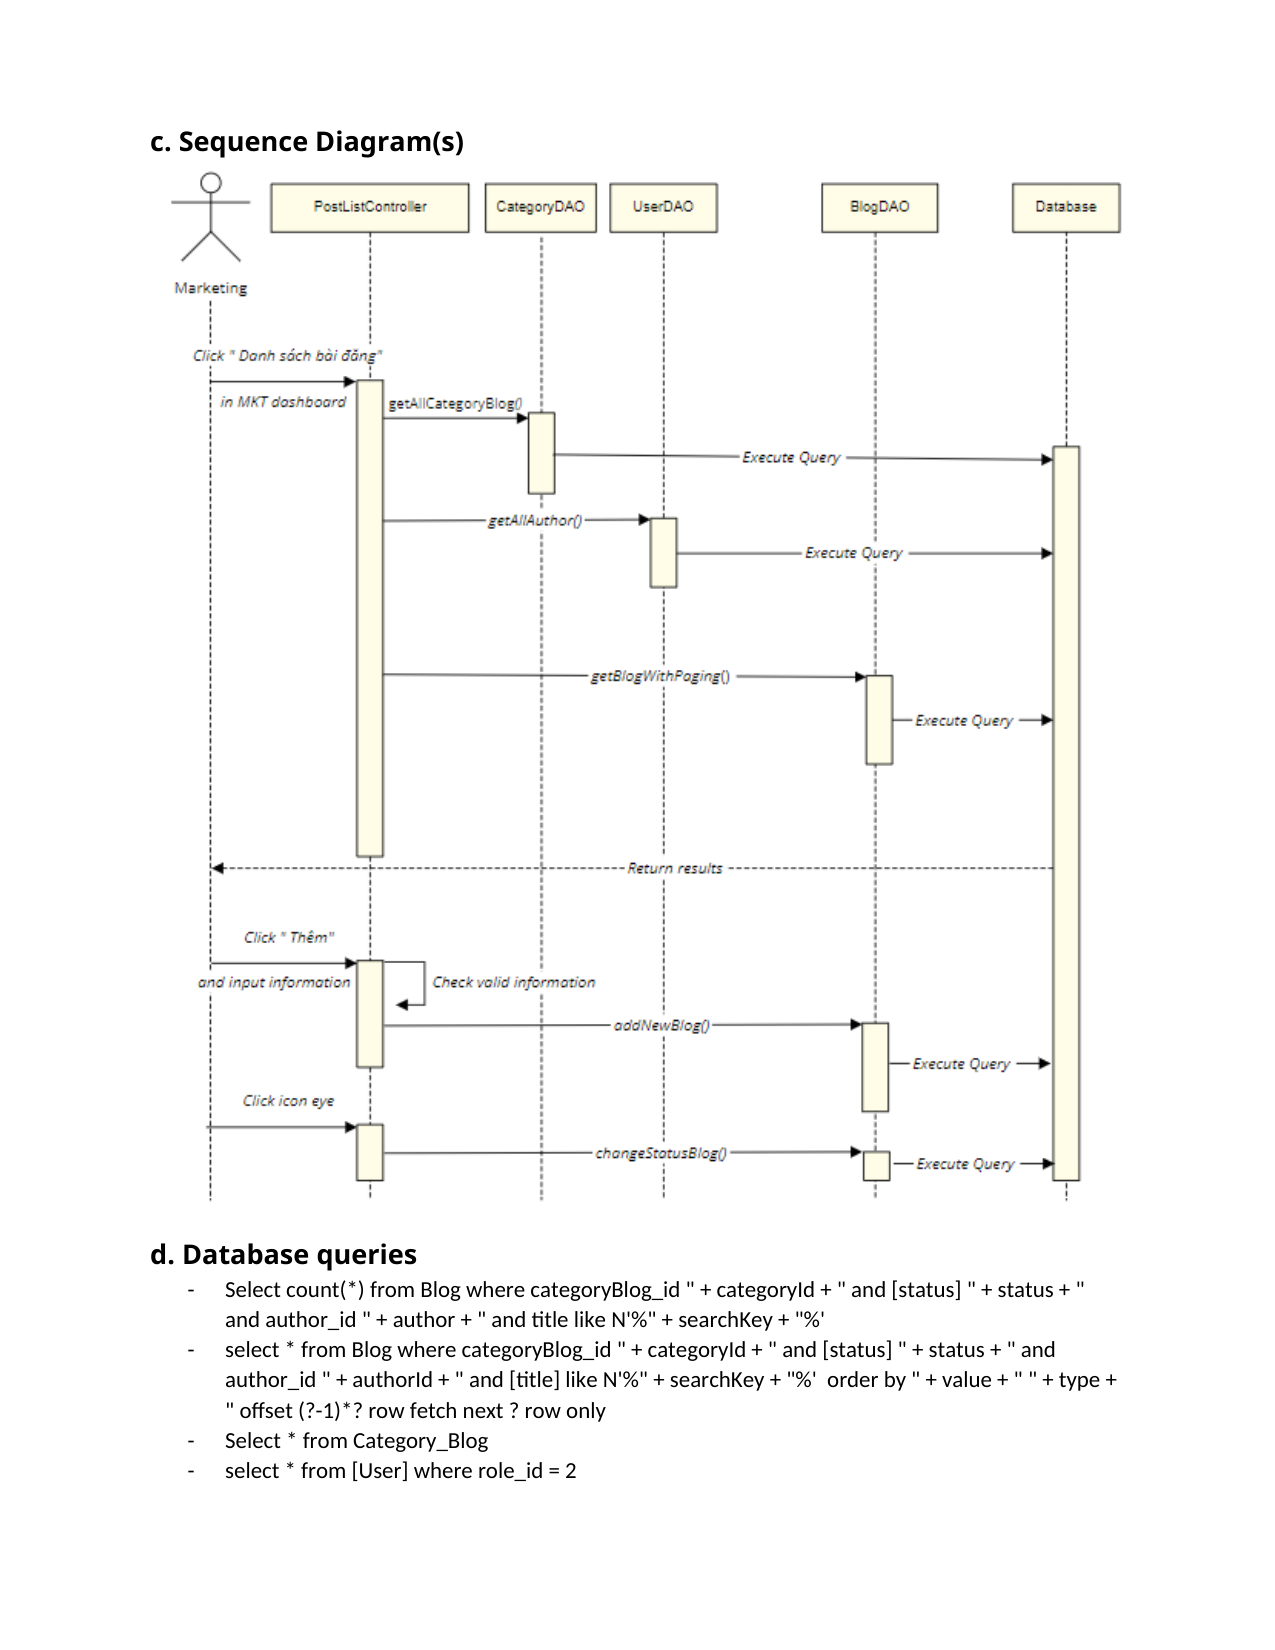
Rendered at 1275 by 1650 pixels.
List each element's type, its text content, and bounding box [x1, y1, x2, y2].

list Select * from Category_Blog [187, 1426, 1125, 1454]
picture [150, 162, 1125, 1217]
subtitle d. Database queries [150, 1235, 1125, 1272]
list select * from [User] where role_id = 2 [187, 1456, 1125, 1484]
list Select count(*) from Blog where categoryBlog_id " + categoryId + " and [status] " + status + " and author_id " + author + " and title like N'%" + searchKey + "%' [187, 1275, 1125, 1333]
subtitle c. Sequence Diagram(s) [150, 122, 1125, 159]
list select * from Blog where categoryBlog_id " + categoryId + " and [status] " + status + " and author_id " + authorId + " and [title] like N'%" + searchKey + "%' order by " + value + " " + type + " offset (?-1)*? row fetch next ? row only [187, 1335, 1125, 1424]
